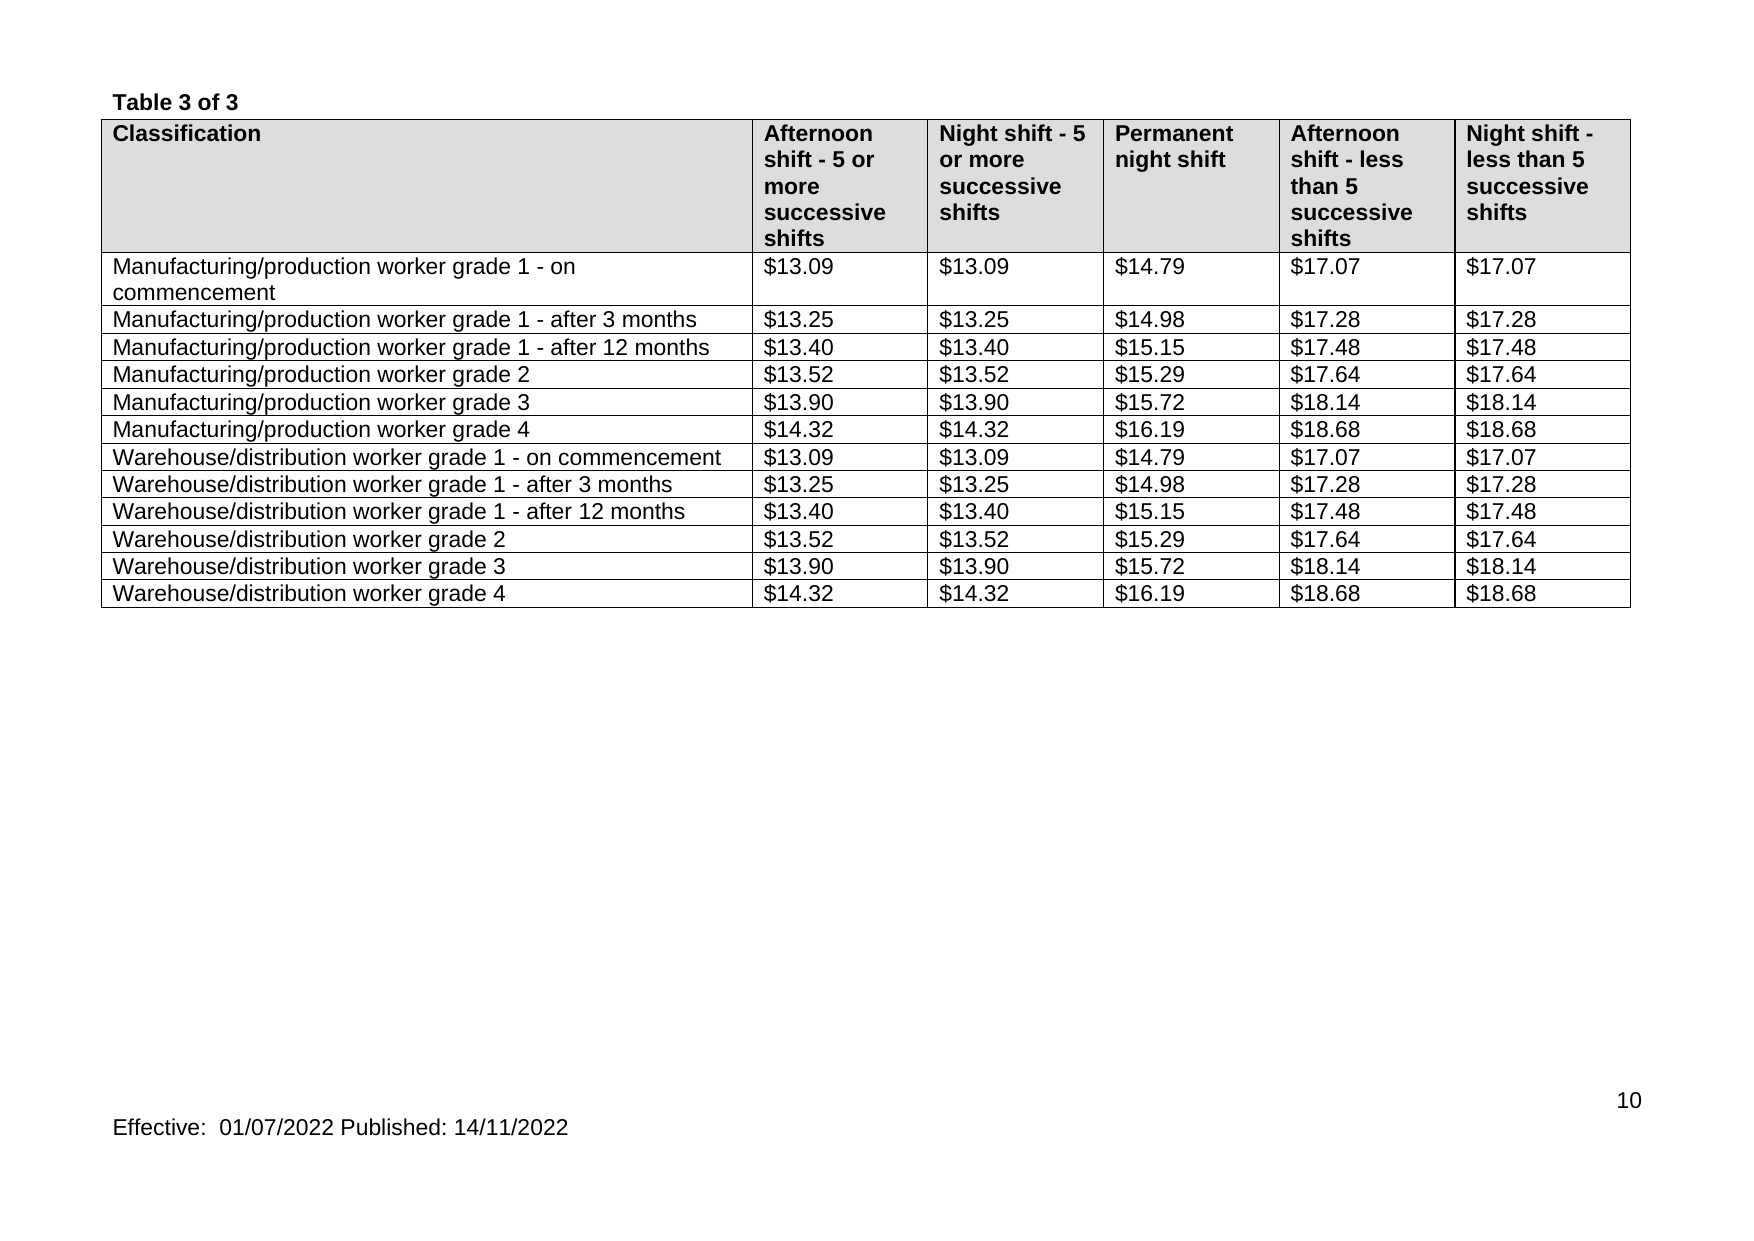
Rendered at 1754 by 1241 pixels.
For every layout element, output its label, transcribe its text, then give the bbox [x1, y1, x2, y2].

table_cell $14.98 [1104, 471, 1279, 497]
table_cell $17.07 [1280, 253, 1454, 305]
table_cell Warehouse/distribution worker grade 4 [102, 580, 752, 607]
table_cell Warehouse/distribution worker grade 2 [102, 526, 752, 552]
table_cell $13.09 [753, 444, 927, 470]
table_cell $18.14 [1456, 389, 1630, 415]
table_cell $13.09 [928, 444, 1103, 470]
table_cell $13.40 [928, 334, 1103, 360]
table_cell $17.28 [1456, 471, 1630, 497]
table_cell $13.40 [928, 498, 1103, 524]
table_cell Manufacturing/production worker grade 3 [102, 389, 752, 415]
table_cell $17.28 [1280, 471, 1454, 497]
table_cell Warehouse/distribution worker grade 3 [102, 553, 752, 579]
table_cell $13.40 [753, 334, 927, 360]
table_cell $13.09 [928, 253, 1103, 305]
table_cell $15.15 [1104, 334, 1279, 360]
table_header Afternoon shift - less than 5 successive shifts [1280, 120, 1454, 252]
table_cell Warehouse/distribution worker grade 1 - after 12 months [102, 498, 752, 524]
table_cell $13.40 [753, 498, 927, 524]
table_cell $17.64 [1280, 361, 1454, 388]
table_cell $13.90 [753, 389, 927, 415]
table_cell $18.68 [1280, 580, 1454, 607]
table_cell $18.14 [1280, 553, 1454, 579]
table_cell Manufacturing/production worker grade 1 - after 12 months [102, 334, 752, 360]
table_cell $13.52 [753, 361, 927, 388]
table_cell $18.68 [1456, 580, 1630, 607]
table_cell $15.29 [1104, 526, 1279, 552]
table_cell $13.25 [928, 306, 1103, 333]
table_cell Manufacturing/production worker grade 4 [102, 416, 752, 442]
table_cell $14.79 [1104, 444, 1279, 470]
table_cell $14.32 [753, 580, 927, 607]
table_header Night shift - less than 5 successive shifts [1456, 120, 1630, 252]
table_cell $17.64 [1456, 361, 1630, 388]
table_cell $17.64 [1456, 526, 1630, 552]
table_header Permanent night shift [1104, 120, 1279, 252]
table_cell $15.29 [1104, 361, 1279, 388]
table_cell $13.52 [928, 526, 1103, 552]
table_cell $17.48 [1280, 334, 1454, 360]
table_cell $17.48 [1280, 498, 1454, 524]
table_cell $13.52 [928, 361, 1103, 388]
table_cell $17.28 [1456, 306, 1630, 333]
table_cell $14.79 [1104, 253, 1279, 305]
table_cell $13.25 [928, 471, 1103, 497]
table_cell $16.19 [1104, 416, 1279, 442]
table_cell $17.64 [1280, 526, 1454, 552]
table_cell $14.32 [928, 580, 1103, 607]
table_cell $17.07 [1456, 253, 1630, 305]
table_cell $18.14 [1280, 389, 1454, 415]
table_cell $15.15 [1104, 498, 1279, 524]
table_cell $13.90 [753, 553, 927, 579]
table_cell $17.48 [1456, 334, 1630, 360]
table_cell $14.32 [928, 416, 1103, 442]
table_cell $16.19 [1104, 580, 1279, 607]
table_cell $18.68 [1280, 416, 1454, 442]
text Table 3 of 3 [112, 89, 1642, 115]
table_cell Manufacturing/production worker grade 2 [102, 361, 752, 388]
table_cell Manufacturing/production worker grade 1 - after 3 months [102, 306, 752, 333]
table_cell $13.09 [753, 253, 927, 305]
table_cell $17.28 [1280, 306, 1454, 333]
table_cell $13.52 [753, 526, 927, 552]
table_cell $17.07 [1456, 444, 1630, 470]
table_header Classification [102, 120, 752, 252]
table_cell $14.98 [1104, 306, 1279, 333]
table_cell $17.48 [1456, 498, 1630, 524]
table_header Afternoon shift - 5 or more successive shifts [753, 120, 927, 252]
table_cell $13.90 [928, 553, 1103, 579]
table_cell $13.25 [753, 471, 927, 497]
table_cell $15.72 [1104, 389, 1279, 415]
table_cell $13.90 [928, 389, 1103, 415]
table_cell $13.25 [753, 306, 927, 333]
table_cell $18.68 [1456, 416, 1630, 442]
table_cell Warehouse/distribution worker grade 1 - on commencement [102, 444, 752, 470]
table_cell $18.14 [1456, 553, 1630, 579]
table_cell Warehouse/distribution worker grade 1 - after 3 months [102, 471, 752, 497]
table_cell $14.32 [753, 416, 927, 442]
table_cell $15.72 [1104, 553, 1279, 579]
table_header Night shift - 5 or more successive shifts [928, 120, 1103, 252]
table_cell $17.07 [1280, 444, 1454, 470]
table_cell Manufacturing/production worker grade 1 - on commencement [102, 253, 752, 305]
